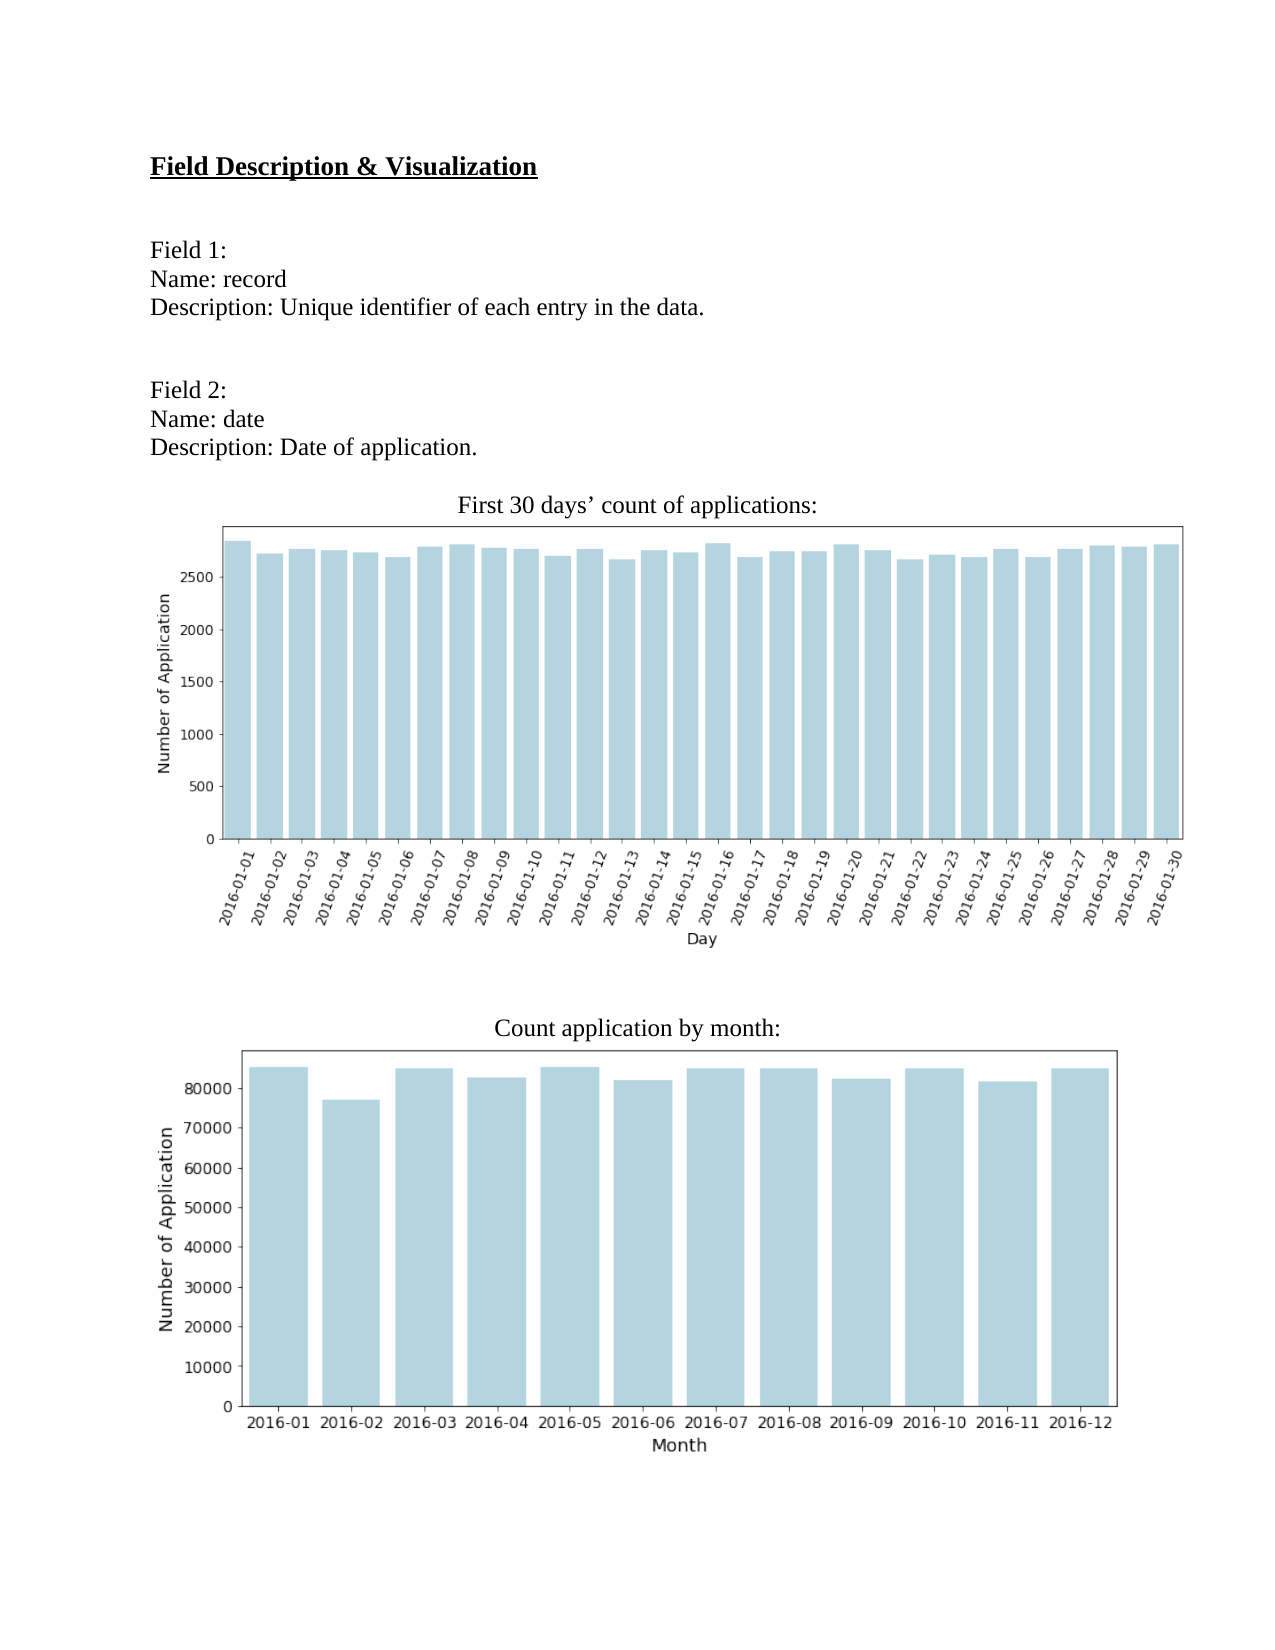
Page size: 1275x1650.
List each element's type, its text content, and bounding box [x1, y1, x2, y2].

text Name: record [150, 264, 1125, 292]
text Description: Unique identifier of each entry in the data. [150, 292, 1125, 321]
text Field 2: [150, 375, 1125, 404]
picture [150, 1041, 1125, 1465]
text Field Description & Visualization [150, 150, 1125, 181]
text Field 1: [150, 235, 1125, 264]
text Name: date [150, 404, 1125, 432]
picture [150, 518, 1193, 956]
text First 30 days’ count of applications: [150, 490, 1125, 518]
text Description: Date of application. [150, 432, 1125, 461]
text Count application by month: [150, 1013, 1125, 1041]
